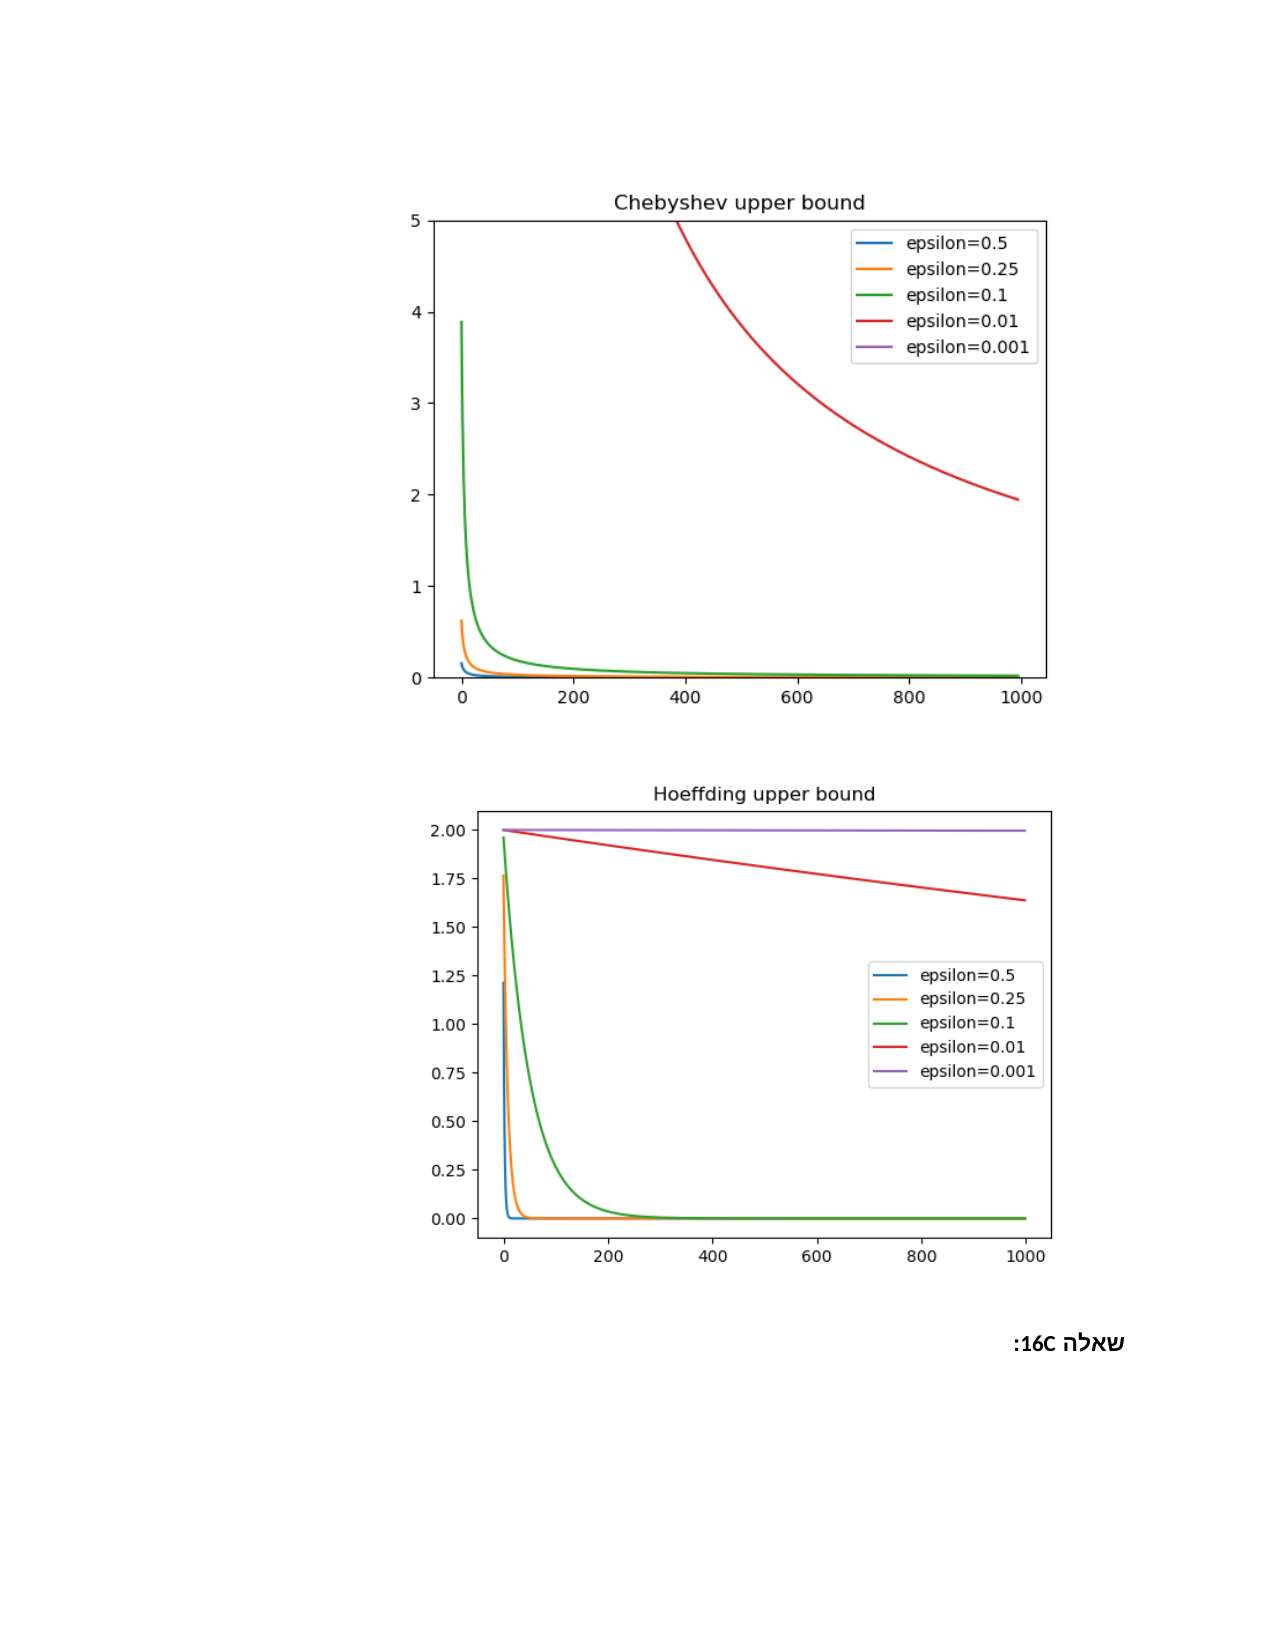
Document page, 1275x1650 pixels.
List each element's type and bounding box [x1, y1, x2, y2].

picture [335, 150, 1125, 743]
picture [385, 744, 1125, 1299]
text [150, 150, 1125, 1357]
